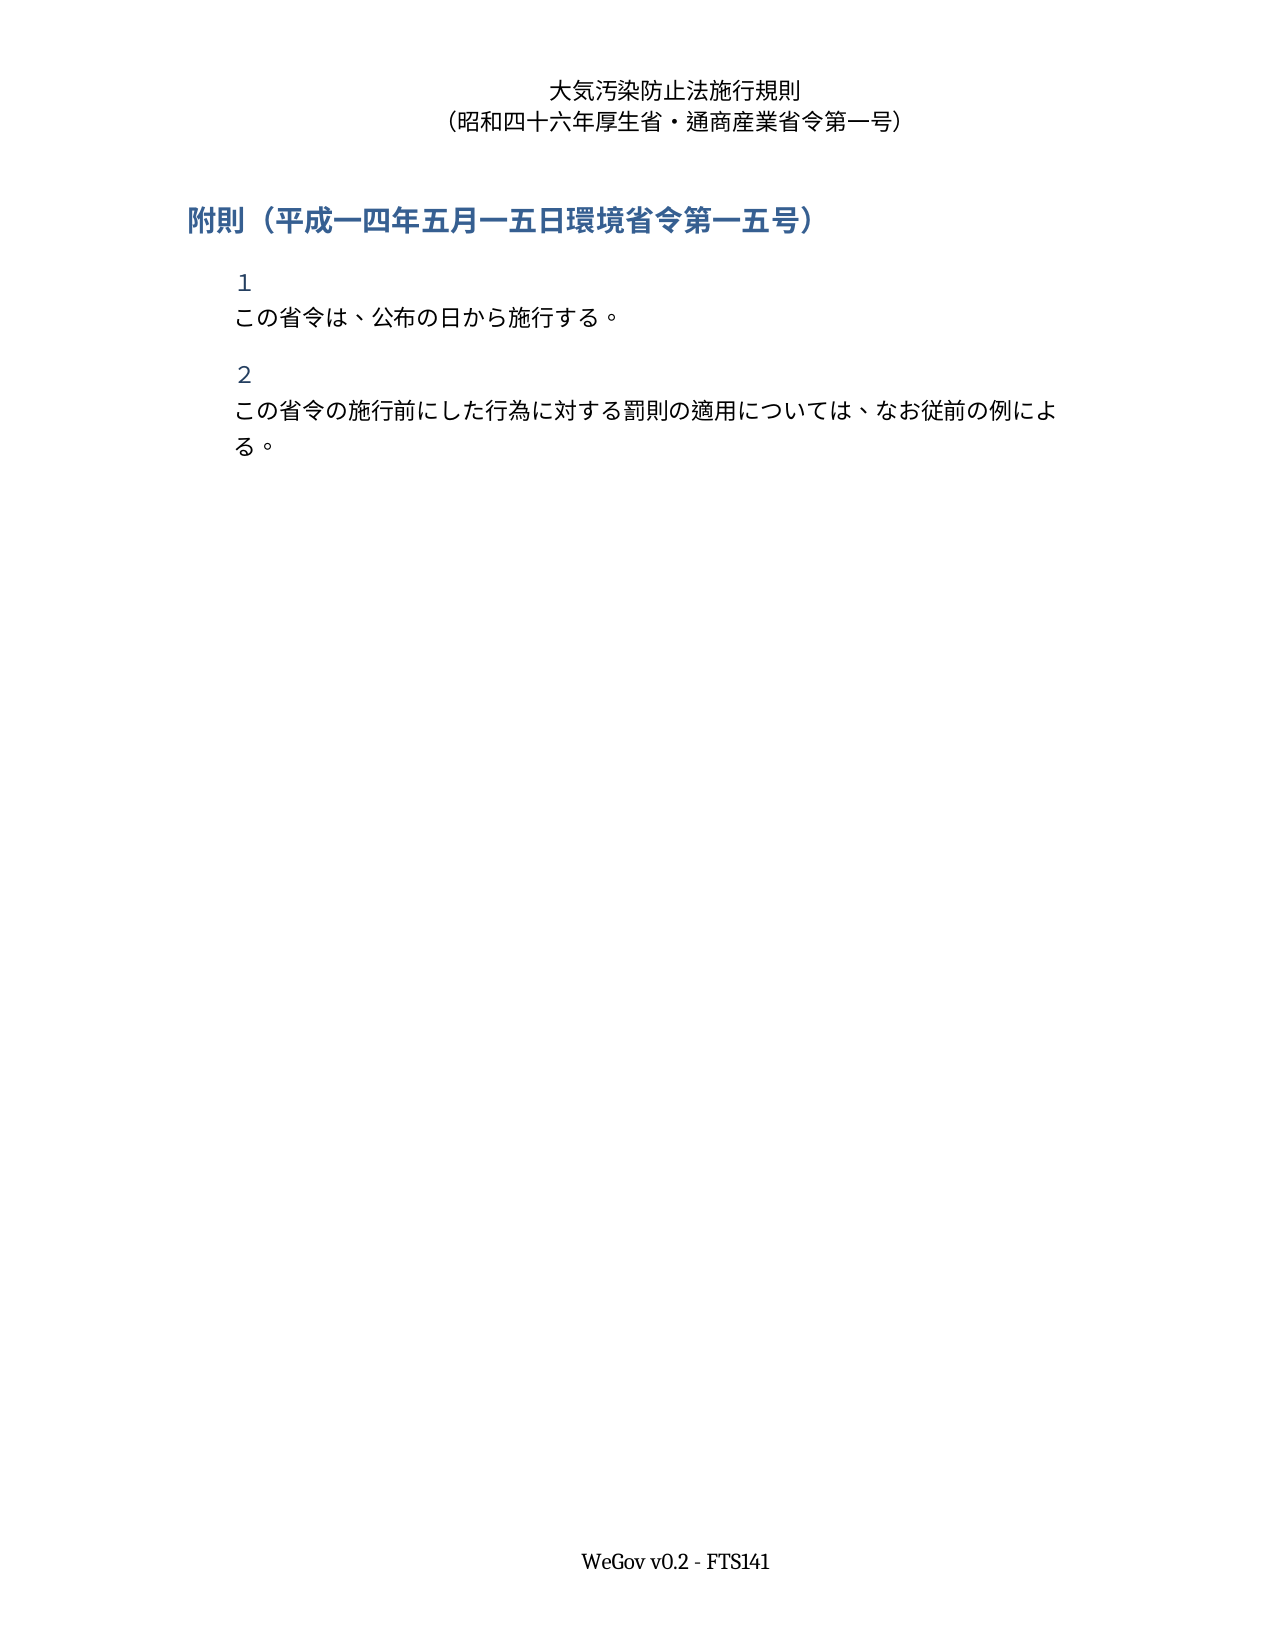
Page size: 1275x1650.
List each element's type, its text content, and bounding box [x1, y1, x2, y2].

text この省令は、公布の日から施行する。 [233, 302, 1087, 334]
subtitle １ [233, 266, 1087, 298]
subtitle ２ [233, 359, 1087, 390]
text この省令の施行前にした行為に対する罰則の適用については、なお従前の例による。 [233, 395, 1087, 462]
subtitle 附則（平成一四年五月一五日環境省令第一五号） [187, 200, 1087, 240]
